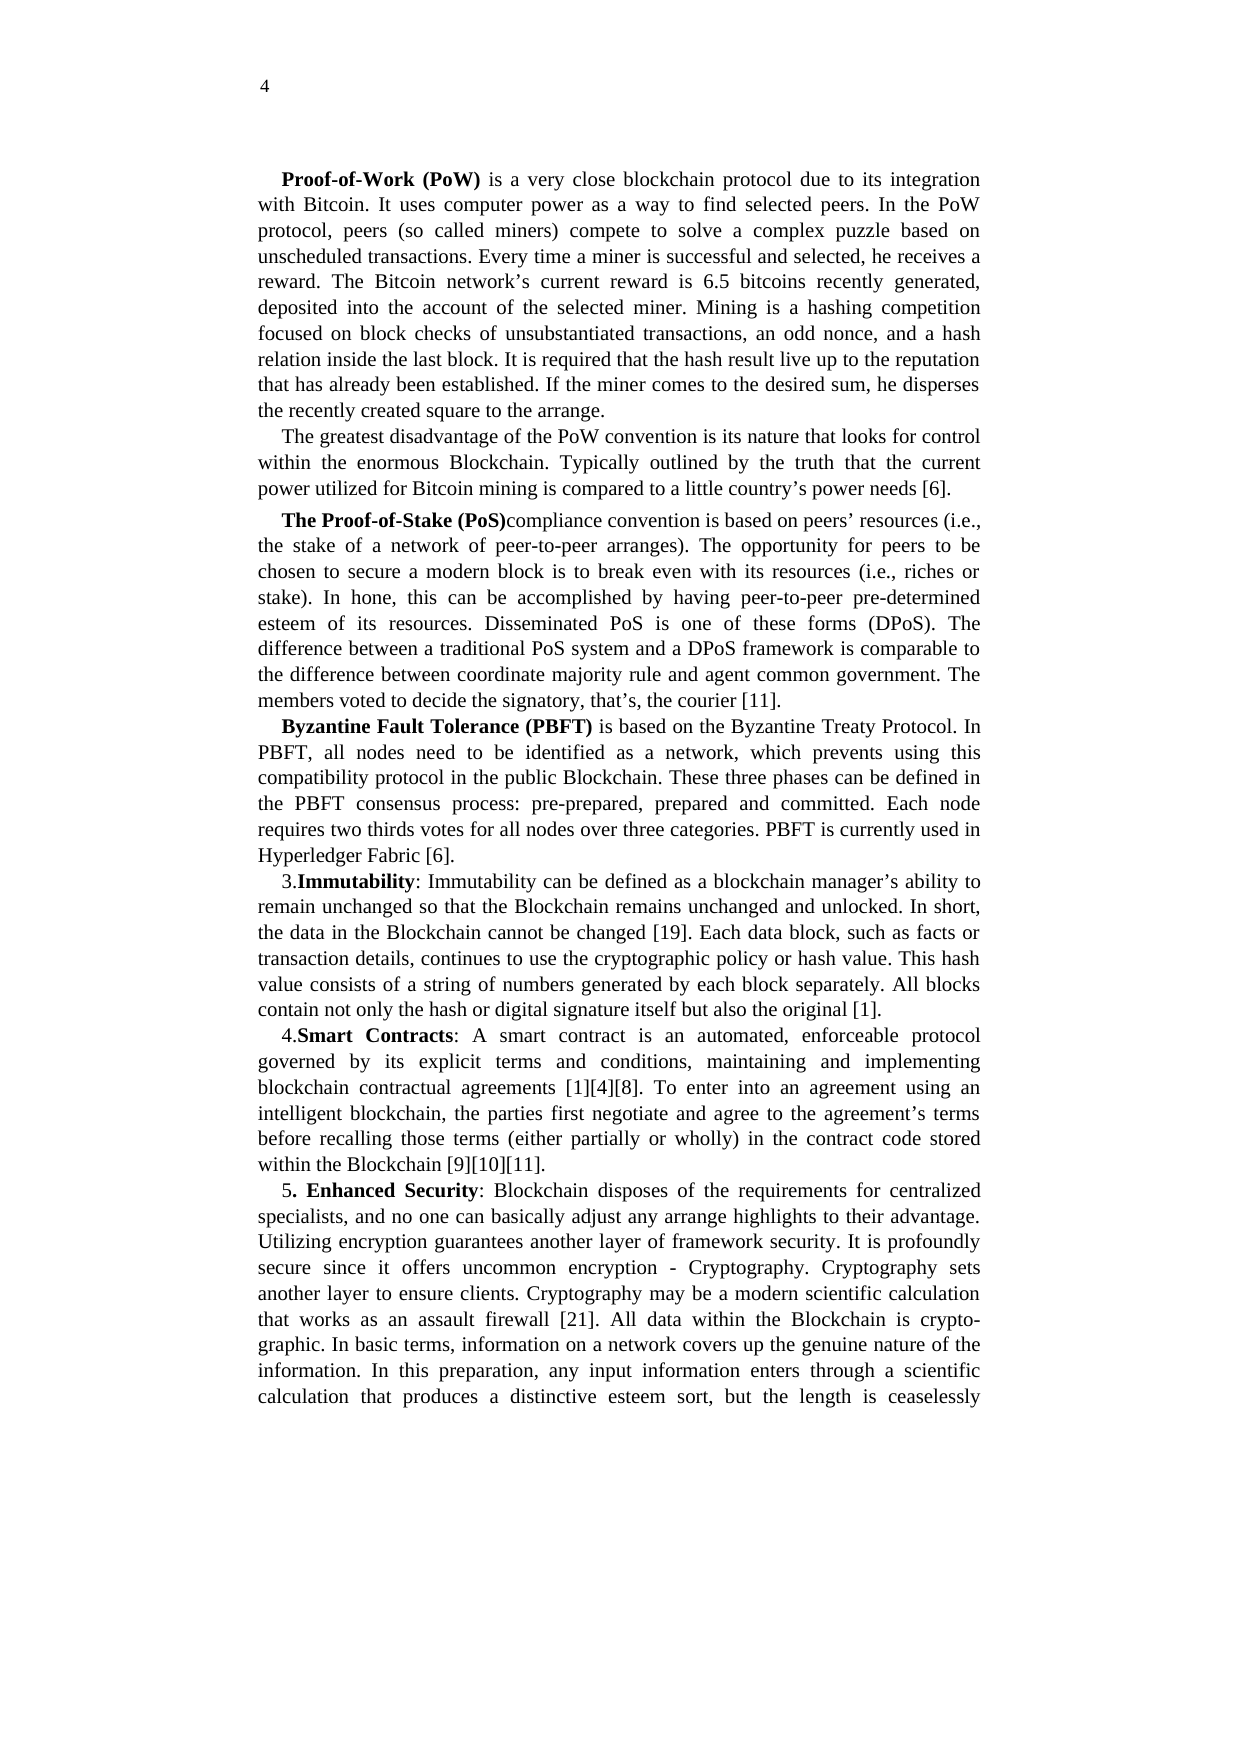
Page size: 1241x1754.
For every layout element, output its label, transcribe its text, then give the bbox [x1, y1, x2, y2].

text The greatest disadvantage of the PoW convention is its nature that looks for control within the enormous Blockchain. Typically outlined by the truth that the current power utilized for Bitcoin mining is compared to a little country’s power needs [6]. [258, 424, 981, 499]
text The Proof-of-Stake (PoS)compliance convention is based on peers’ resources (i.e., the stake of a network of peer-to-peer arranges). The opportunity for peers to be chosen to secure a modern block is to break even with its resources (i.e., riches or stake). In hone, this can be accomplished by having peer-to-peer pre-determined esteem of its resources. Disseminated PoS is one of these forms (DPoS). The difference between a traditional PoS system and a DPoS framework is comparable to the difference between coordinate majority rule and agent common government. The members voted to decide the signatory, that’s, the courier [11]. [258, 508, 981, 712]
text 3.Immutability: Immutability can be defined as a blockchain manager’s ability to remain unchanged so that the Blockchain remains unchanged and unlocked. In short, the data in the Blockchain cannot be changed [19]. Each data block, such as facts or transaction details, continues to use the cryptographic policy or hash value. This hash value consists of a string of numbers generated by each block separately. All blocks contain not only the hash or digital signature itself but also the original [1]. [258, 868, 981, 1021]
text 4.Smart Contracts: A smart contract is an automated, enforceable protocol governed by its explicit terms and conditions, maintaining and implementing blockchain contractual agreements [1][4][8]. To enter into an agreement using an intelligent blockchain, the parties first negotiate and agree to the agreement’s terms before recalling those terms (either partially or wholly) in the contract code stored within the Blockchain [9][10][11]. [258, 1023, 981, 1176]
text Proof-of-Work (PoW) is a very close blockchain protocol due to its integration with Bitcoin. It uses computer power as a way to find selected peers. In the PoW protocol, peers (so called miners) compete to solve a complex puzzle based on unscheduled transactions. Every time a miner is successful and selected, he receives a reward. The Bitcoin network’s current reward is 6.5 bitcoins recently generated, deposited into the account of the selected miner. Mining is a hashing competition focused on block checks of unsubstantiated transactions, an odd nonce, and a hash relation inside the last block. It is required that the hash result live up to the reputation that has already been established. If the miner comes to the desired sum, he disperses the recently created square to the arrange. [258, 166, 981, 422]
text Byzantine Fault Tolerance (PBFT) is based on the Byzantine Treaty Protocol. In PBFT, all nodes need to be identified as a network, which prevents using this compatibility protocol in the public Blockchain. These three phases can be defined in the PBFT consensus process: pre-prepared, prepared and committed. Each node requires two thirds votes for all nodes over three categories. PBFT is currently used in Hyperledger Fabric [6]. [258, 714, 981, 867]
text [258, 1178, 981, 1408]
